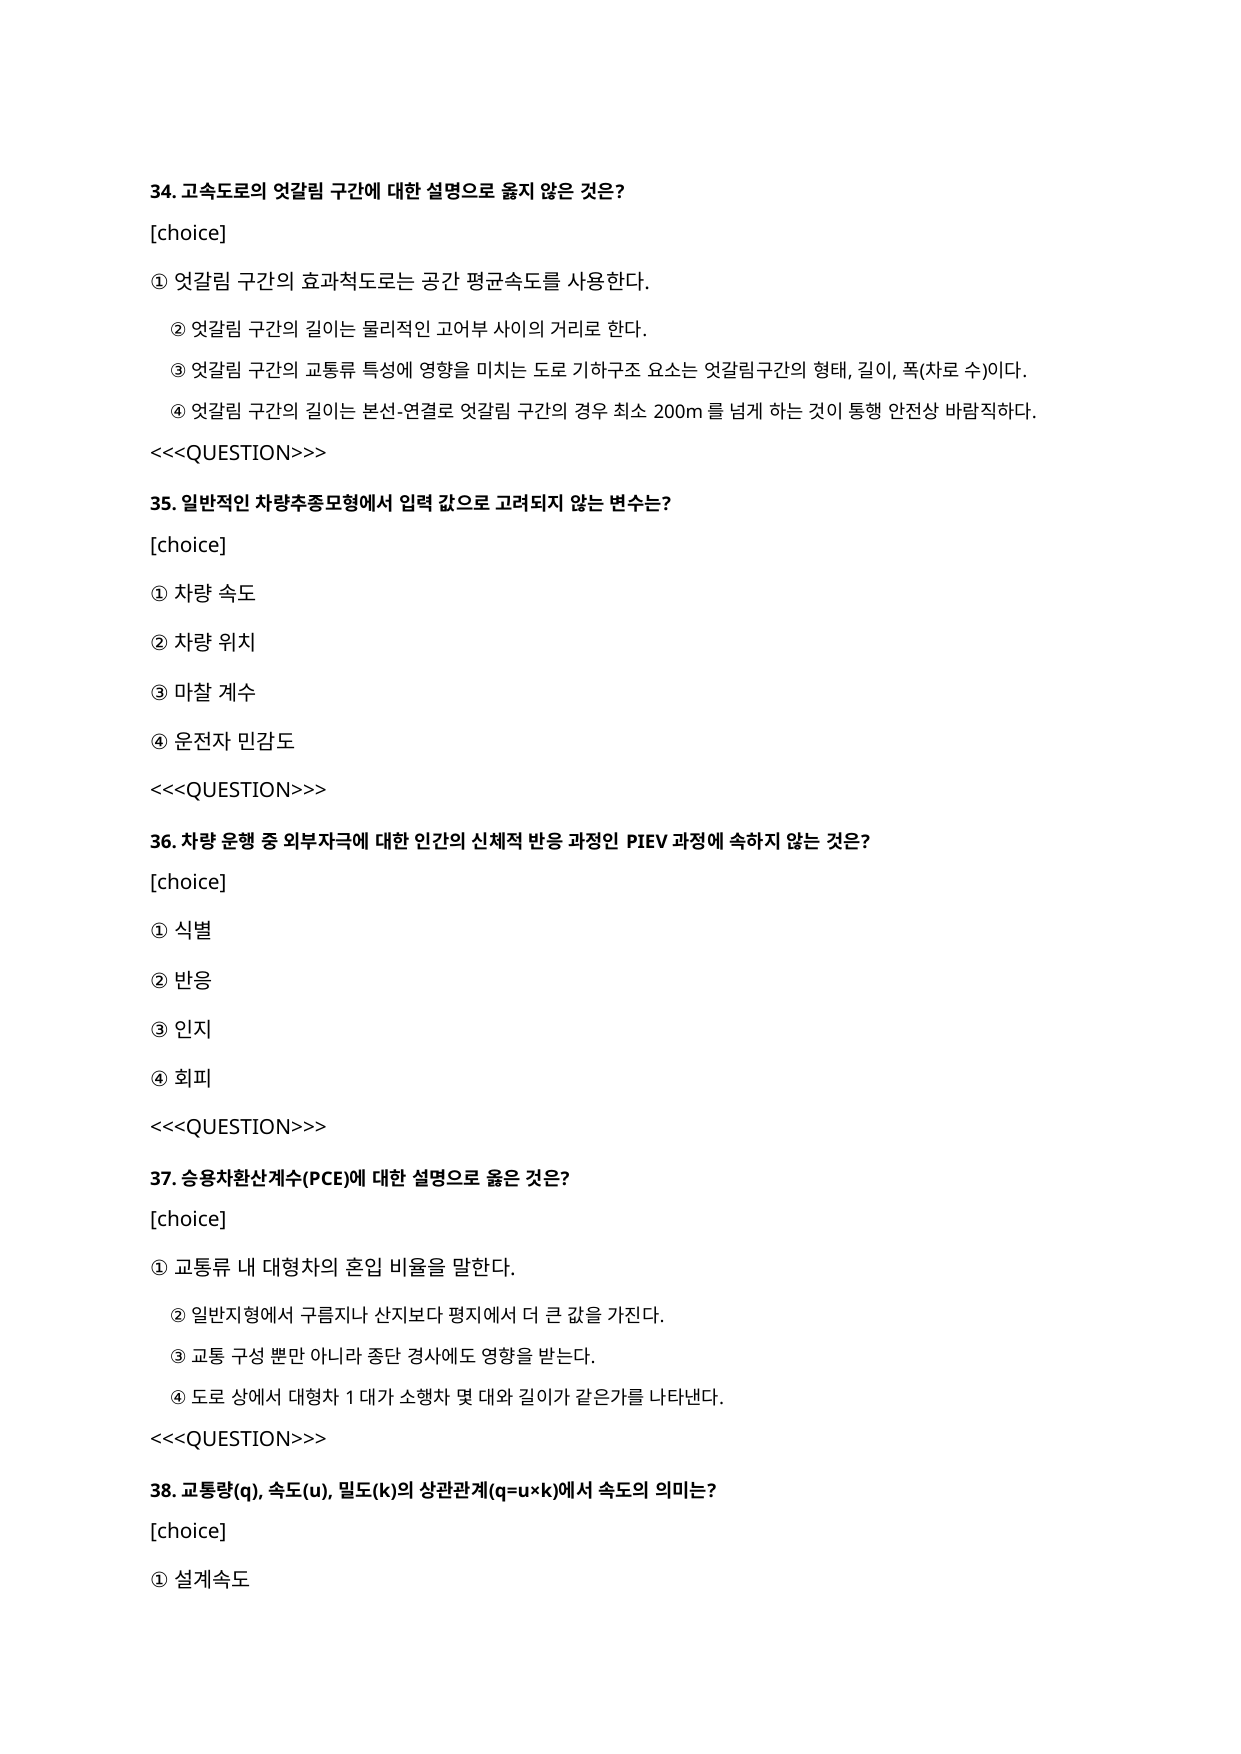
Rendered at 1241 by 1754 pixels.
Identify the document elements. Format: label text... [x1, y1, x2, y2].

text ③ 교통 구성 뿐만 아니라 종단 경사에도 영향을 받는다. [150, 1342, 1090, 1369]
text ② 차량 위치 [150, 627, 1090, 657]
text <<<QUESTION>>> [150, 1112, 1090, 1140]
text [choice] [150, 530, 1090, 558]
text ① 차량 속도 [150, 577, 1090, 608]
text 37. 승용차환산계수(PCE)에 대한 설명으로 옳은 것은? [150, 1163, 1090, 1191]
text ① 교통류 내 대형차의 혼입 비율을 말한다. [150, 1252, 1090, 1282]
text ④ 엇갈림 구간의 길이는 본선-연결로 엇갈림 구간의 경우 최소 200m를 넘게 하는 것이 통행 안전상 바람직하다. [150, 397, 1090, 424]
text [choice] [150, 867, 1090, 896]
text 38. 교통량(q), 속도(u), 밀도(k)의 상관관계(q=u×k)에서 속도의 의미는? [150, 1475, 1090, 1502]
text <<<QUESTION>>> [150, 1424, 1090, 1452]
text ① 식별 [150, 914, 1090, 945]
text ② 반응 [150, 964, 1090, 994]
text 36. 차량 운행 중 외부자극에 대한 인간의 신체적 반응 과정인 PIEV 과정에 속하지 않는 것은? [150, 826, 1090, 853]
text [choice] [150, 1204, 1090, 1233]
text [choice] [150, 218, 1090, 247]
text ④ 운전자 민감도 [150, 725, 1090, 756]
text ④ 회피 [150, 1063, 1090, 1093]
text <<<QUESTION>>> [150, 438, 1090, 466]
text ① 설계속도 [150, 1563, 1090, 1594]
text ④ 도로 상에서 대형차 1대가 소행차 몇 대와 길이가 같은가를 나타낸다. [150, 1383, 1090, 1410]
text ② 엇갈림 구간의 길이는 물리적인 고어부 사이의 거리로 한다. [150, 315, 1090, 342]
text ③ 엇갈림 구간의 교통류 특성에 영향을 미치는 도로 기하구조 요소는 엇갈림구간의 형태, 길이, 폭(차로 수)이다. [150, 356, 1090, 383]
text 35. 일반적인 차량추종모형에서 입력 값으로 고려되지 않는 변수는? [150, 489, 1090, 516]
text [choice] [150, 1516, 1090, 1545]
text ③ 인지 [150, 1013, 1090, 1043]
text ② 일반지형에서 구름지나 산지보다 평지에서 더 큰 값을 가진다. [150, 1301, 1090, 1328]
text ① 엇갈림 구간의 효과척도로는 공간 평균속도를 사용한다. [150, 265, 1090, 296]
text ③ 마찰 계수 [150, 676, 1090, 706]
text 34. 고속도로의 엇갈림 구간에 대한 설명으로 옳지 않은 것은? [150, 177, 1090, 204]
text <<<QUESTION>>> [150, 775, 1090, 803]
